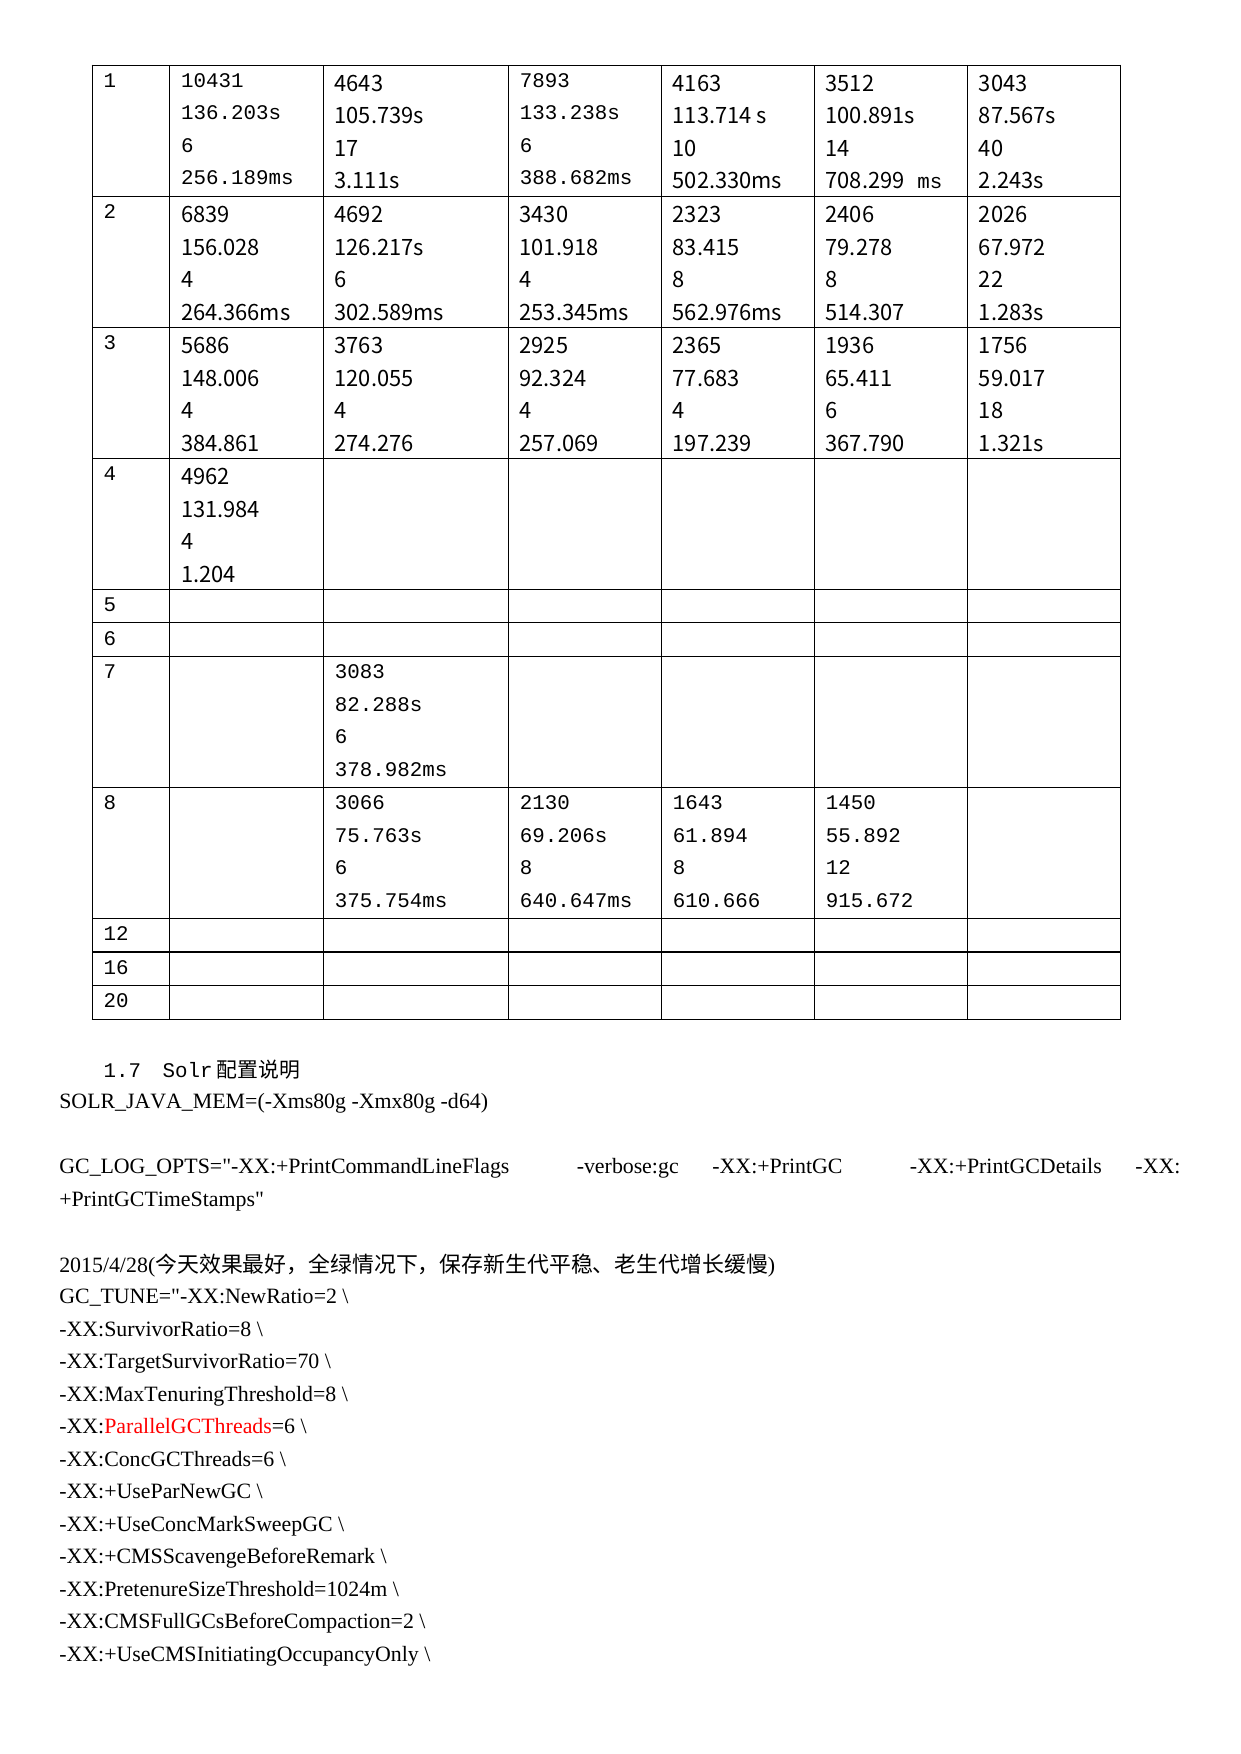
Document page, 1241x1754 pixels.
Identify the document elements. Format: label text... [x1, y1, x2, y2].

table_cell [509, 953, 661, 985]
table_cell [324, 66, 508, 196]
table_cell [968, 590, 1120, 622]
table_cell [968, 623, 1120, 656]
text -XX:TargetSurvivorRatio=70 \ [59, 1344, 1181, 1377]
text GC_LOG_OPTS="-XX:+PrintCommandLineFlags -verbose:gc -XX:+PrintGC -XX:+PrintGCDetails -XX:+PrintGCTimeStamps" [59, 1149, 1181, 1214]
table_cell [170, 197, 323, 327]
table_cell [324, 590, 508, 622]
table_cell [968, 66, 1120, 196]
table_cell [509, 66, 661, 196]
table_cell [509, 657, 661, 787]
text -XX:CMSFullGCsBeforeCompaction=2 \ [59, 1604, 1181, 1637]
text -XX:SurvivorRatio=8 \ [59, 1312, 1181, 1344]
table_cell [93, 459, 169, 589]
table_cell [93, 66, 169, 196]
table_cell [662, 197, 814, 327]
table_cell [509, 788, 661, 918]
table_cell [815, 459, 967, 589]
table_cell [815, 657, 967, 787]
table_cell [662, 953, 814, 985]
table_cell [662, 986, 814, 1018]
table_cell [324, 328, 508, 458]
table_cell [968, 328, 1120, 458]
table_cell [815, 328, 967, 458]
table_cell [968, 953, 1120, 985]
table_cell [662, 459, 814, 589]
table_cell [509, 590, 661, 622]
text -XX:ParallelGCThreads=6 \ [59, 1409, 1181, 1442]
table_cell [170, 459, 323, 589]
text -XX:+CMSScavengeBeforeRemark \ [59, 1539, 1181, 1572]
text SOLR_JAVA_MEM=(-Xms80g -Xmx80g -d64) [59, 1084, 1181, 1117]
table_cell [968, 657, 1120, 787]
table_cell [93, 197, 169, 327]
text -XX:+UseParNewGC \ [59, 1474, 1181, 1507]
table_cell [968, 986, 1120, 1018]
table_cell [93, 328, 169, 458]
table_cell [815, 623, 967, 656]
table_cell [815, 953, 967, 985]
text -XX:PretenureSizeThreshold=1024m \ [59, 1572, 1181, 1604]
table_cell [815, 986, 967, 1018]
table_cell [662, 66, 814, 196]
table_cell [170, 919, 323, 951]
text 2015/4/28(今天效果最好，全绿情况下，保存新生代平稳、老生代增长缓慢) [59, 1247, 1181, 1279]
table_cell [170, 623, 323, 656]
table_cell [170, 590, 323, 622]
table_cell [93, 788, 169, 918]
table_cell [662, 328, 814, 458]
text -XX:ConcGCThreads=6 \ [59, 1442, 1181, 1474]
text -XX:MaxTenuringThreshold=8 \ [59, 1377, 1181, 1409]
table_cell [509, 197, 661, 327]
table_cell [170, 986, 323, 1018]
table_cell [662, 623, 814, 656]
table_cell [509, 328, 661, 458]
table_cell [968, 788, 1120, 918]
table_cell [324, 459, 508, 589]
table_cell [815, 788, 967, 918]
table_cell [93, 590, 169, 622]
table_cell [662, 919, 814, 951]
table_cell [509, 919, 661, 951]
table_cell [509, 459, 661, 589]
text -XX:+UseConcMarkSweepGC \ [59, 1507, 1181, 1539]
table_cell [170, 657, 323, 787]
list Solr配置说明 [103, 1052, 1181, 1084]
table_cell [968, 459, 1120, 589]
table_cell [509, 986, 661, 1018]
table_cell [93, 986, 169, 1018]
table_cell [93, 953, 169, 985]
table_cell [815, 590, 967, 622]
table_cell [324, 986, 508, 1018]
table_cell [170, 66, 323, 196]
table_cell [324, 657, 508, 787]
text -XX:+UseCMSInitiatingOccupancyOnly \ [59, 1637, 1181, 1669]
text GC_TUNE="-XX:NewRatio=2 \ [59, 1279, 1181, 1312]
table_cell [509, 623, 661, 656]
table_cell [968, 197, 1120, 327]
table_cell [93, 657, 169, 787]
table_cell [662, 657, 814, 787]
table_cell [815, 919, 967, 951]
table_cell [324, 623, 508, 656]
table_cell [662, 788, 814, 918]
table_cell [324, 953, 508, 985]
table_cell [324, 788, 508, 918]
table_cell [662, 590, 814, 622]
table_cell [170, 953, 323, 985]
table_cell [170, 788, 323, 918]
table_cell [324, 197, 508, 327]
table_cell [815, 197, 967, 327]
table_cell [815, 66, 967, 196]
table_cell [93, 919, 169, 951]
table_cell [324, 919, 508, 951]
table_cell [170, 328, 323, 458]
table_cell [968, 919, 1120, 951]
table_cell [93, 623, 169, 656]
